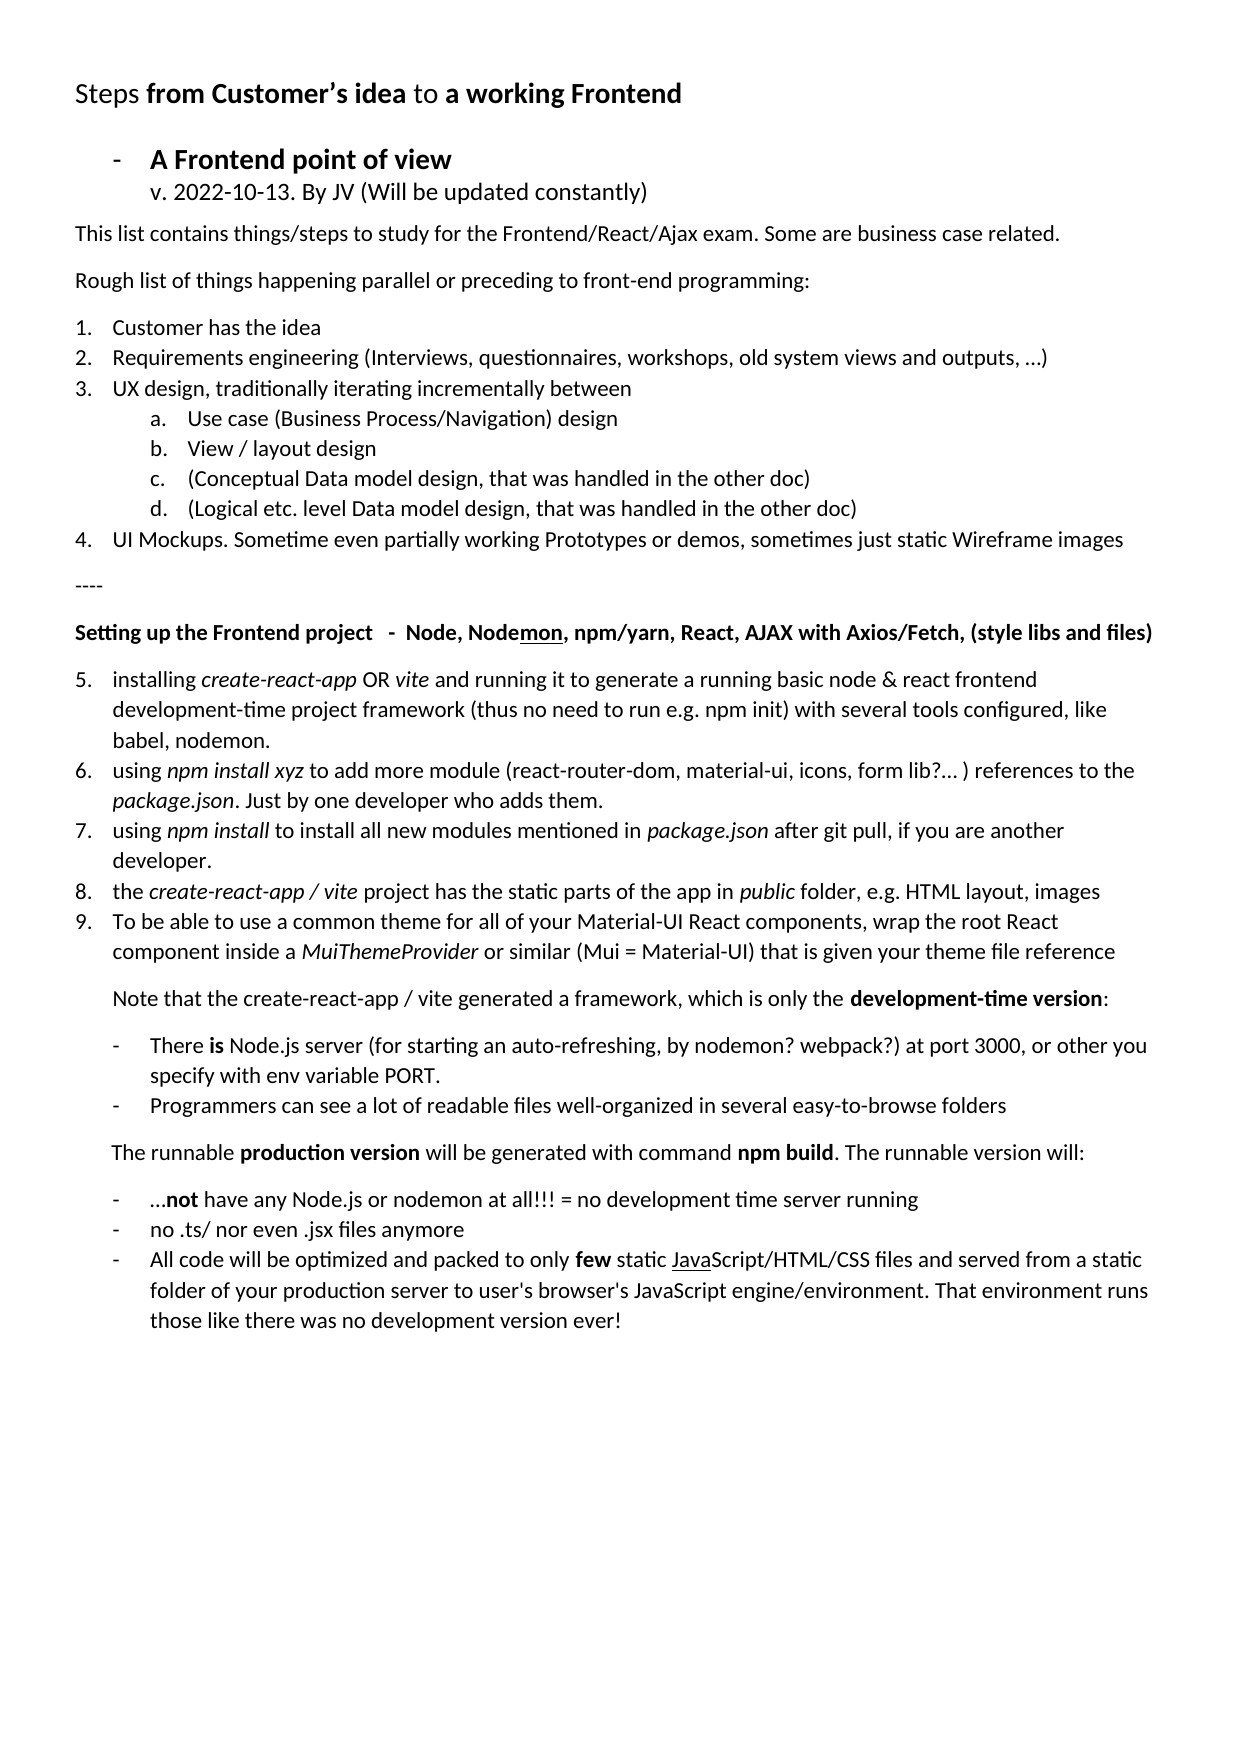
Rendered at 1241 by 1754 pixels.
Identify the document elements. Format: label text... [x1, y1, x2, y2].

list View / layout design [150, 434, 1165, 462]
list Programmers can see a lot of readable files well-organized in several easy-to-browse folders [112, 1091, 1165, 1119]
list (Logical etc. level Data model design, that was handled in the other doc) [150, 494, 1165, 523]
list A Frontend point of view v. 2022-10-13. By JV (Will be updated constantly) [112, 141, 1165, 207]
list the create-react-app / vite project has the static parts of the app in public folder, e.g. HTML layout, images [75, 877, 1165, 905]
list (Conceptual Data model design, that was handled in the other doc) [150, 464, 1165, 492]
text Note that the create-react-app / vite generated a framework, which is only the development-time version: [75, 984, 1165, 1012]
list using npm install to install all new modules mentioned in package.json after git pull, if you are another developer. [75, 816, 1165, 875]
list All code will be optimized and packed to only few static JavaScript/HTML/CSS files and served from a static folder of your production server to user's browser's JavaScript engine/environment. That environment runs those like there was no development version ever! [112, 1246, 1165, 1334]
list Requirements engineering (Interviews, questionnaires, workshops, old system views and outputs, …) [75, 343, 1165, 372]
list UX design, traditionally iterating incrementally between [75, 374, 1165, 402]
list UI Mockups. Sometime even partially working Prototypes or demos, sometimes just static Wireframe images [75, 525, 1165, 553]
text This list contains things/steps to study for the Frontend/React/Ajax exam. Some are business case related. [75, 219, 1165, 248]
list …not have any Node.js or nodemon at all!!! = no development time server running [112, 1185, 1165, 1213]
text ---- [75, 572, 1165, 600]
text The runnable production version will be generated with command npm build. The runnable version will: [75, 1138, 1165, 1166]
list no .ts/ nor even .jsx files anymore [112, 1215, 1165, 1243]
list installing create-react-app OR vite and running it to generate a running basic node & react frontend development-time project framework (thus no need to run e.g. npm init) with several tools configured, like babel, nodemon. [75, 665, 1165, 754]
text Steps from Customer’s idea to a working Frontend [75, 75, 1165, 111]
list Use case (Business Process/Navigation) design [150, 404, 1165, 432]
list There is Node.js server (for starting an auto-refreshing, by nodemon? webpack?) at port 3000, or other you specify with env variable PORT. [112, 1031, 1165, 1089]
list To be able to use a common theme for all of your Material-UI React components, wrap the root React component inside a MuiThemeProvider or similar (Mui = Material-UI) that is given your theme file reference [75, 907, 1165, 965]
text Rough list of things happening parallel or preceding to front-end programming: [75, 266, 1165, 294]
text Setting up the Frontend project - Node, Nodemon, npm/yarn, React, AJAX with Axios/Fetch, (style libs and files) [75, 618, 1165, 647]
list using npm install xyz to add more module (react-router-dom, material-ui, icons, form lib?… ) references to the package.json. Just by one developer who adds them. [75, 756, 1165, 814]
list Customer has the idea [75, 313, 1165, 341]
